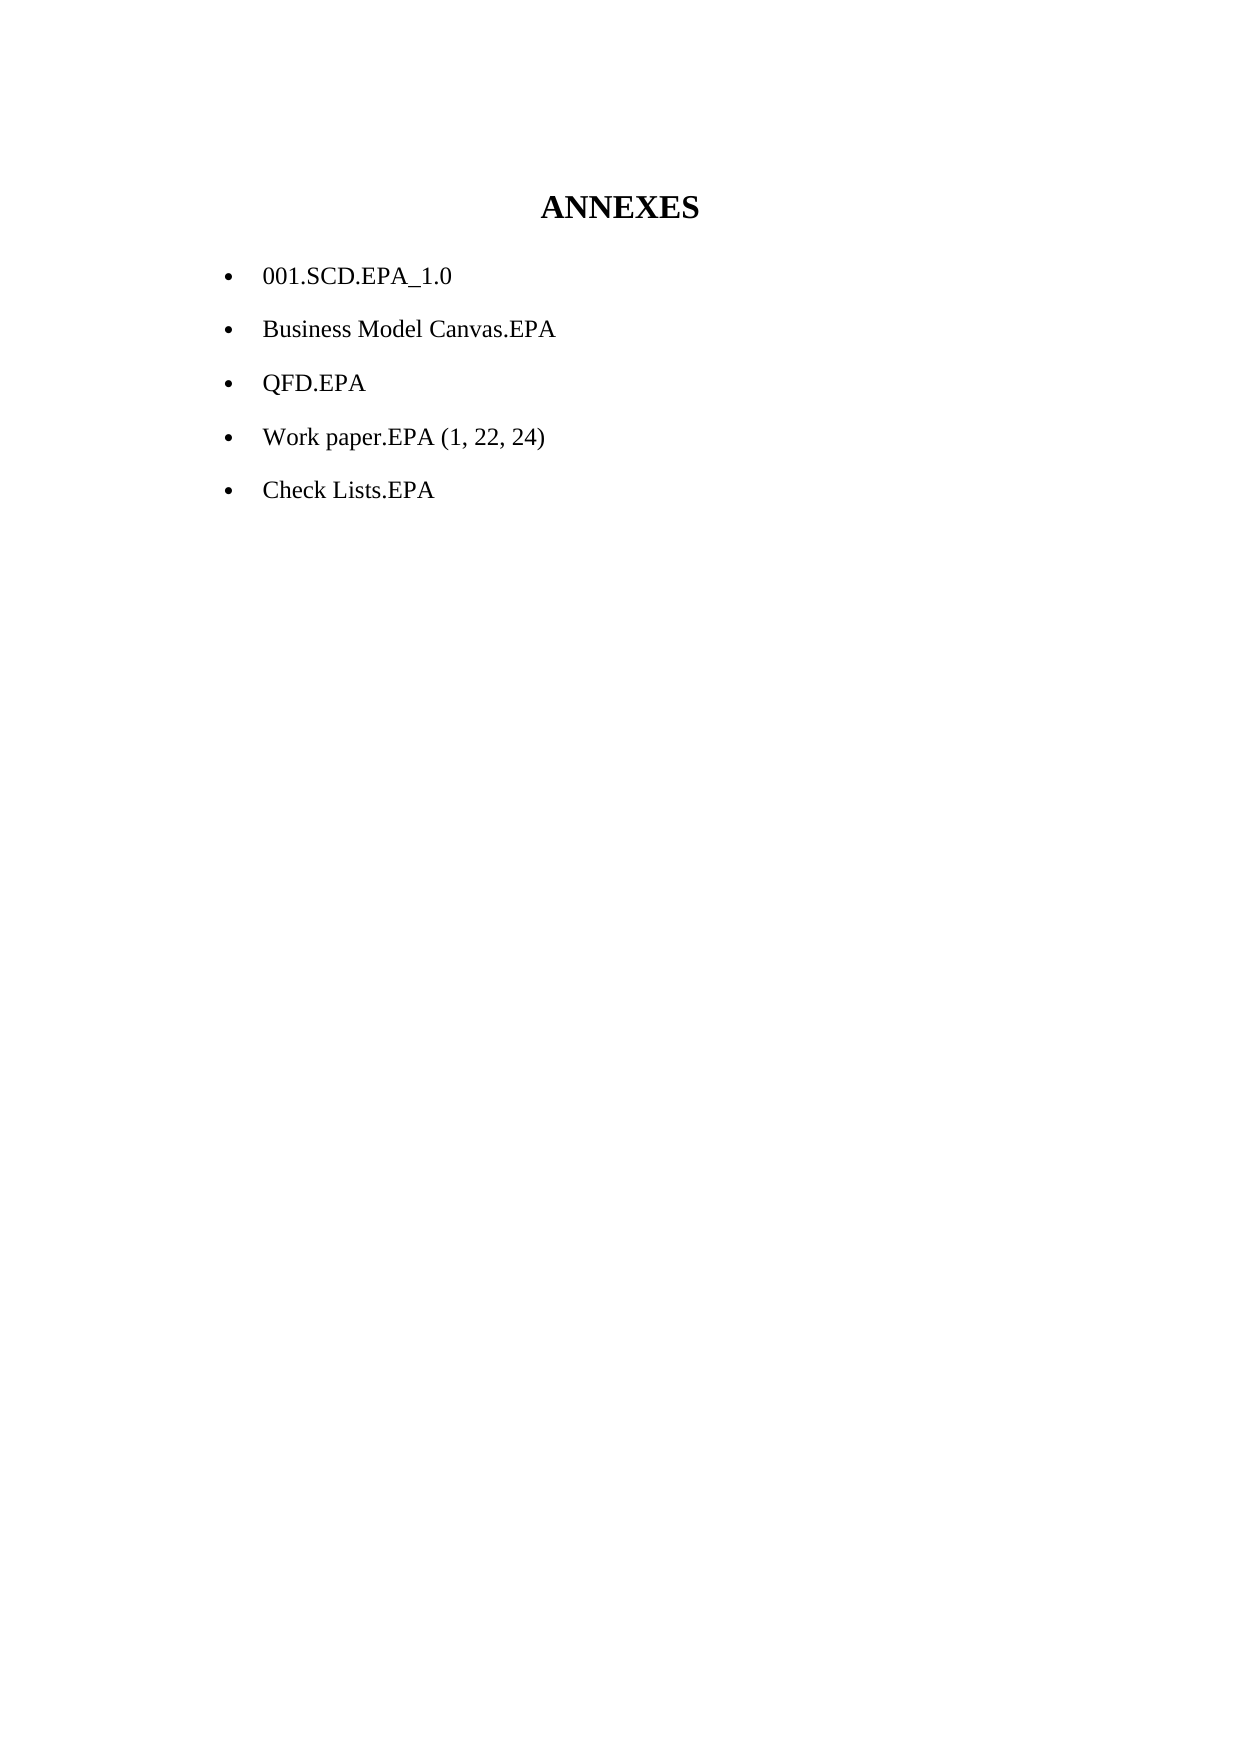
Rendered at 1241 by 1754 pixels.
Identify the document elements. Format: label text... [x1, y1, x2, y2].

list QFD.EPA [225, 368, 1053, 397]
subtitle ANNEXES [187, 187, 1053, 226]
list Work paper.EPA (1, 22, 24) [225, 422, 1053, 450]
list 001.SCD.EPA_1.0 [225, 261, 1053, 289]
list Check Lists.EPA [225, 475, 1053, 504]
list Business Model Canvas.EPA [225, 314, 1053, 343]
